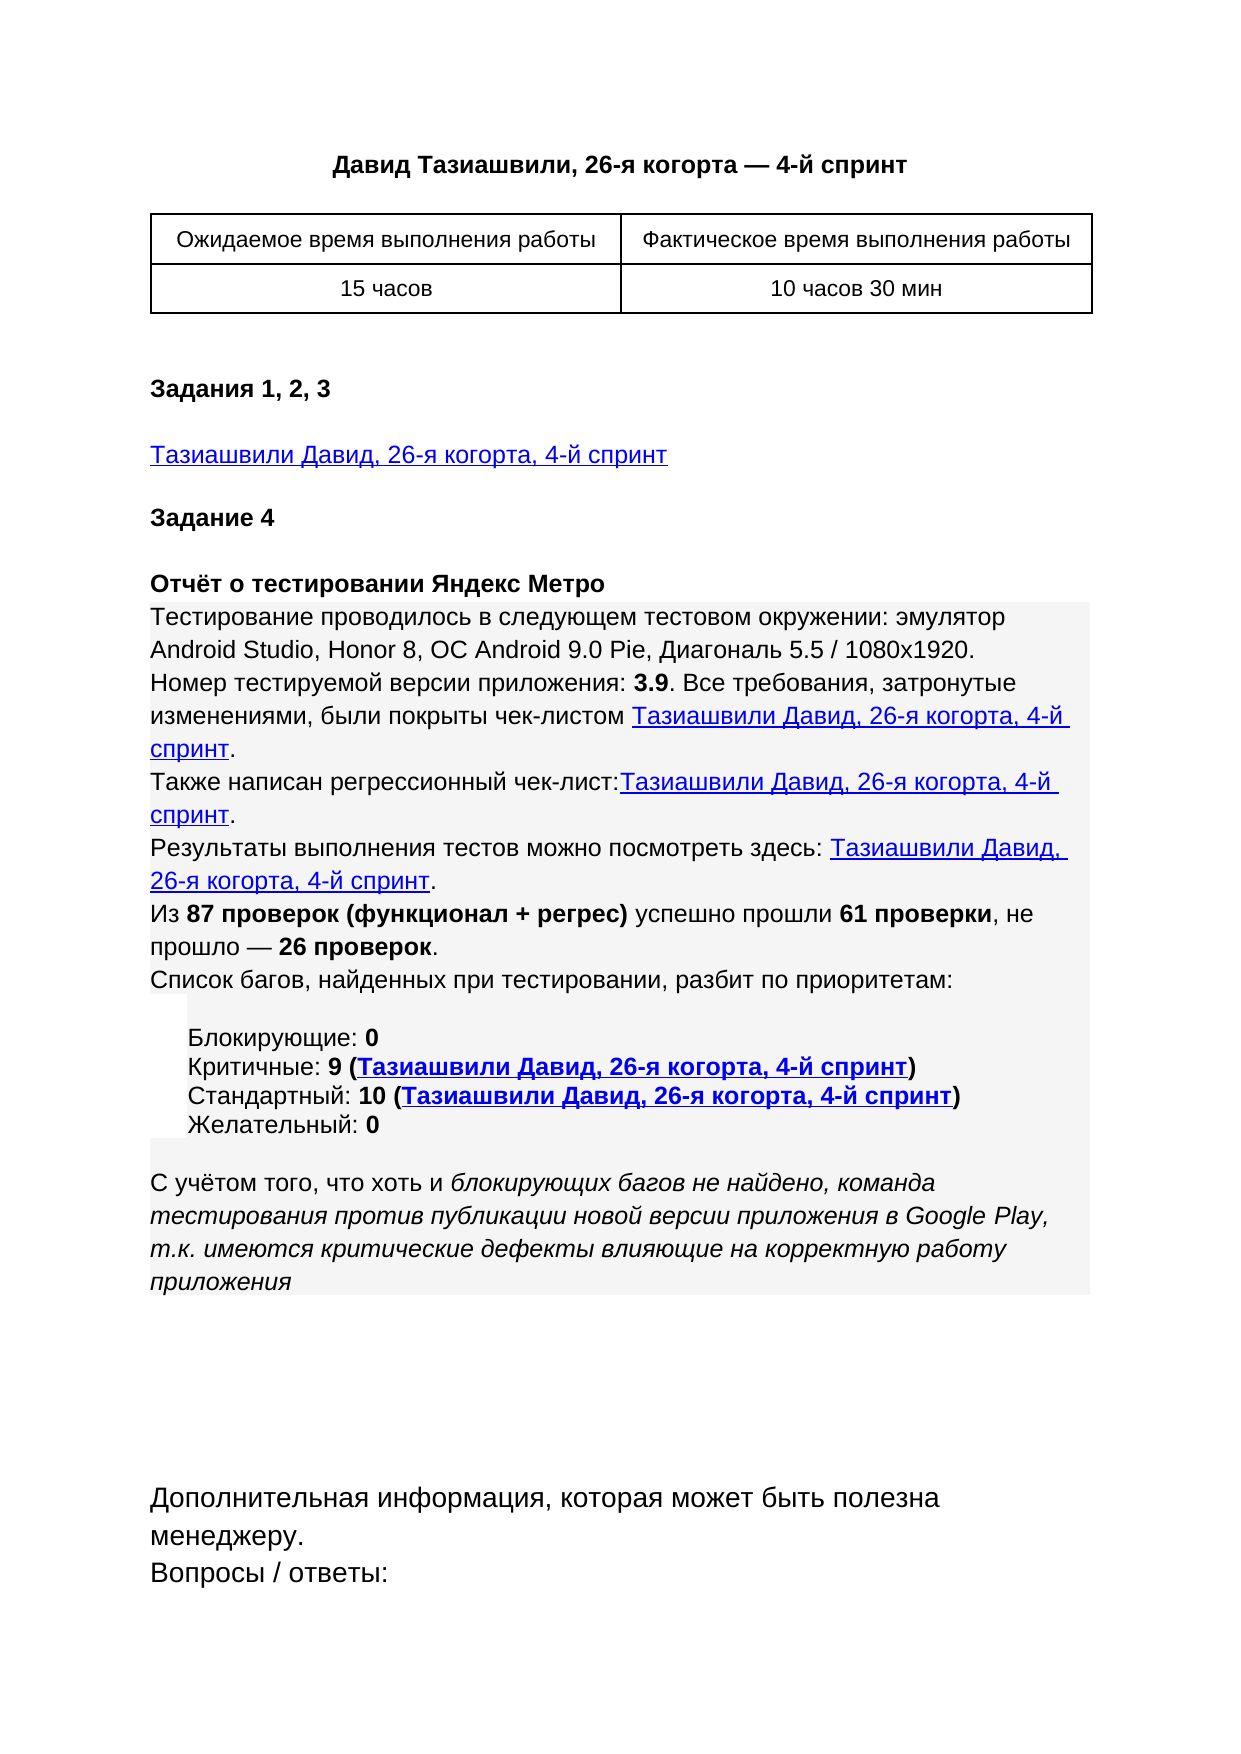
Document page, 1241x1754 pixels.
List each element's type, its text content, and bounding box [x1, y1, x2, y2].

list Блокирующие: 0 [187, 1023, 1090, 1052]
text Тазиашвили Давид, 26-я когорта, 4-й спринт [150, 440, 1090, 499]
text Список багов, найденных при тестировании, разбит по приоритетам: [150, 965, 1090, 994]
text Тестирование проводилось в следующем тестовом окружении: эмулятор Android Studio, Honor 8, ОС Android 9.0 Pie, Диагональ 5.5 / 1080х1920. Номер тестируемой версии приложения: 3.9. Все требования, затронутые изменениями, были покрыты чек-листом Тазиашвили Давид, 26-я когорта, 4-й спринт. [150, 602, 1090, 763]
table_cell 15 часов [152, 265, 620, 312]
text Из 87 проверок (функционал + регрес) успешно прошли 61 проверки, не прошло — 26 проверок. [150, 899, 1090, 961]
text Дополнительная информация, которая может быть полезна менеджеру. Вопросы / ответы: [150, 1481, 1090, 1588]
text Давид Тазиашвили, 26-я когорта — 4-й спринт [150, 150, 1090, 179]
text Задание 4 [150, 503, 1090, 532]
text Также написан регрессионный чек-лист:Тазиашвили Давид, 26-я когорта, 4-й спринт. [150, 767, 1090, 829]
text Результаты выполнения тестов можно посмотреть здесь: Тазиашвили Давид, 26-я когорта, 4-й спринт. [150, 833, 1090, 895]
list Критичные: 9 (Тазиашвили Давид, 26-я когорта, 4-й спринт) [187, 1052, 1090, 1081]
list Стандартный: 10 (Тазиашвили Давид, 26-я когорта, 4-й спринт) [187, 1081, 1090, 1110]
list Желательный: 0 [187, 1110, 1090, 1138]
table_header Ожидаемое время выполнения работы [152, 215, 620, 262]
table_header Фактическое время выполнения работы [622, 215, 1091, 262]
table_cell 10 часов 30 мин [622, 265, 1091, 312]
text С учётом того, что хоть и блокирующих багов не найдено, команда тестирования против публикации новой версии приложения в Google Play, т.к. имеются критические дефекты влияющие на корректную работу приложения [150, 1168, 1090, 1295]
text Отчёт о тестировании Яндекс Метро [150, 536, 1090, 598]
text Задания 1, 2, 3 [150, 374, 1090, 403]
